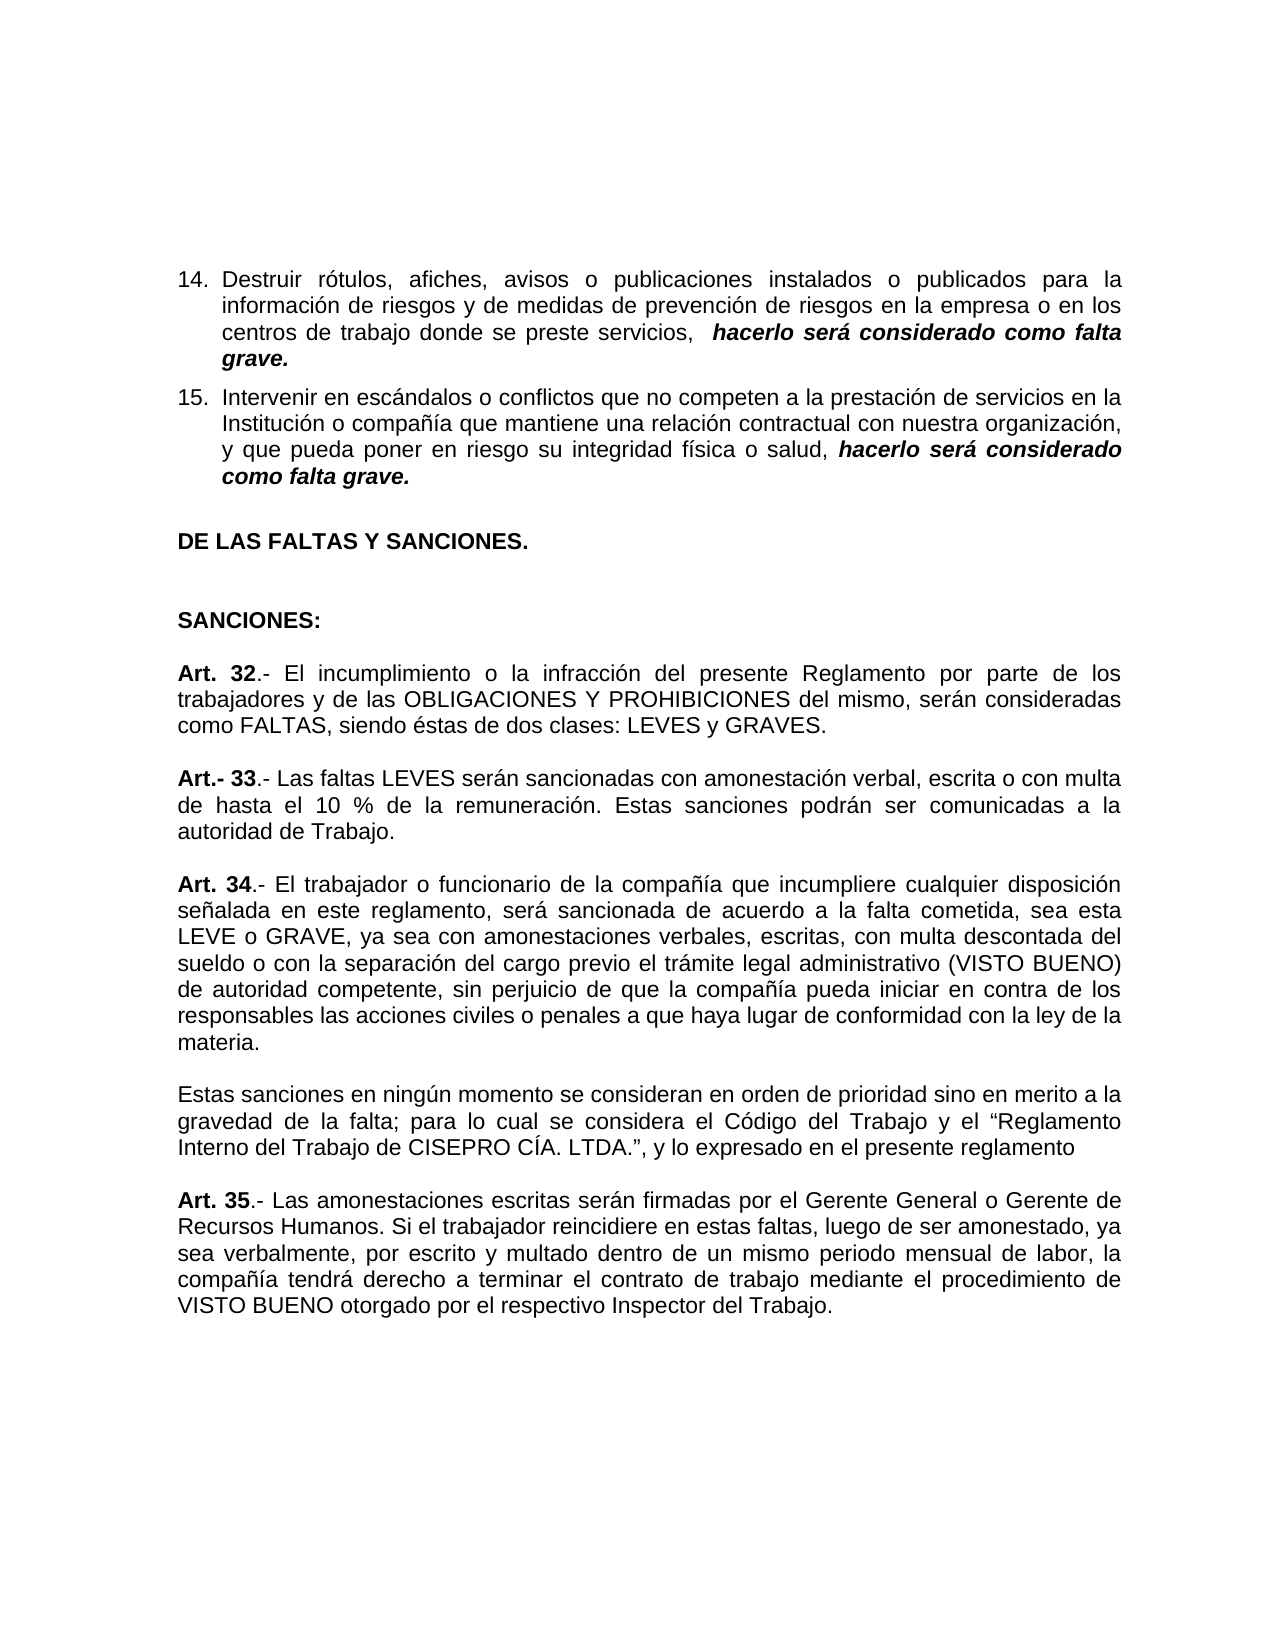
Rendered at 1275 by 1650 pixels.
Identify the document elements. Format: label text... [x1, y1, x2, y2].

list Intervenir en escándalos o conflictos que no competen a la prestación de servicios en la Institución o compañía que mantiene una relación contractual con nuestra organización, y que pueda poner en riesgo su integridad física o salud, hacerlo será considerado como falta grave. [177, 384, 1122, 489]
text Art.- 33.- Las faltas LEVES serán sancionadas con amonestación verbal, escrita o con multa de hasta el 10 % de la remuneración. Estas sanciones podrán ser comunicadas a la autoridad de Trabajo. [177, 765, 1122, 844]
text SANCIONES: [177, 607, 1122, 633]
text Art. 32.- El incumplimiento o la infracción del presente Reglamento por parte de los trabajadores y de las OBLIGACIONES Y PROHIBICIONES del mismo, serán consideradas como FALTAS, siendo éstas de dos clases: LEVES y GRAVES. [177, 660, 1122, 739]
list DE LAS FALTAS Y SANCIONES. [177, 528, 1122, 554]
list Destruir rótulos, afiches, avisos o publicaciones instalados o publicados para la información de riesgos y de medidas de prevención de riesgos en la empresa o en los centros de trabajo donde se preste servicios, hacerlo será considerado como falta grave. [177, 266, 1122, 371]
text Art. 34.- El trabajador o funcionario de la compañía que incumpliere cualquier disposición señalada en este reglamento, será sancionada de acuerdo a la falta cometida, sea esta LEVE o GRAVE, ya sea con amonestaciones verbales, escritas, con multa descontada del sueldo o con la separación del cargo previo el trámite legal administrativo (VISTO BUENO) de autoridad competente, sin perjuicio de que la compañía pueda iniciar en contra de los responsables las acciones civiles o penales a que haya lugar de conformidad con la ley de la materia. [177, 871, 1122, 1055]
text Art. 35.- Las amonestaciones escritas serán firmadas por el Gerente General o Gerente de Recursos Humanos. Si el trabajador reincidiere en estas faltas, luego de ser amonestado, ya sea verbalmente, por escrito y multado dentro de un mismo periodo mensual de labor, la compañía tendrá derecho a terminar el contrato de trabajo mediante el procedimiento de VISTO BUENO otorgado por el respectivo Inspector del Trabajo. [177, 1187, 1122, 1319]
text Estas sanciones en ningún momento se consideran en orden de prioridad sino en merito a la gravedad de la falta; para lo cual se considera el Código del Trabajo y el “Reglamento Interno del Trabajo de CISEPRO CÍA. LTDA.”, y lo expresado en el presente reglamento [177, 1081, 1122, 1161]
